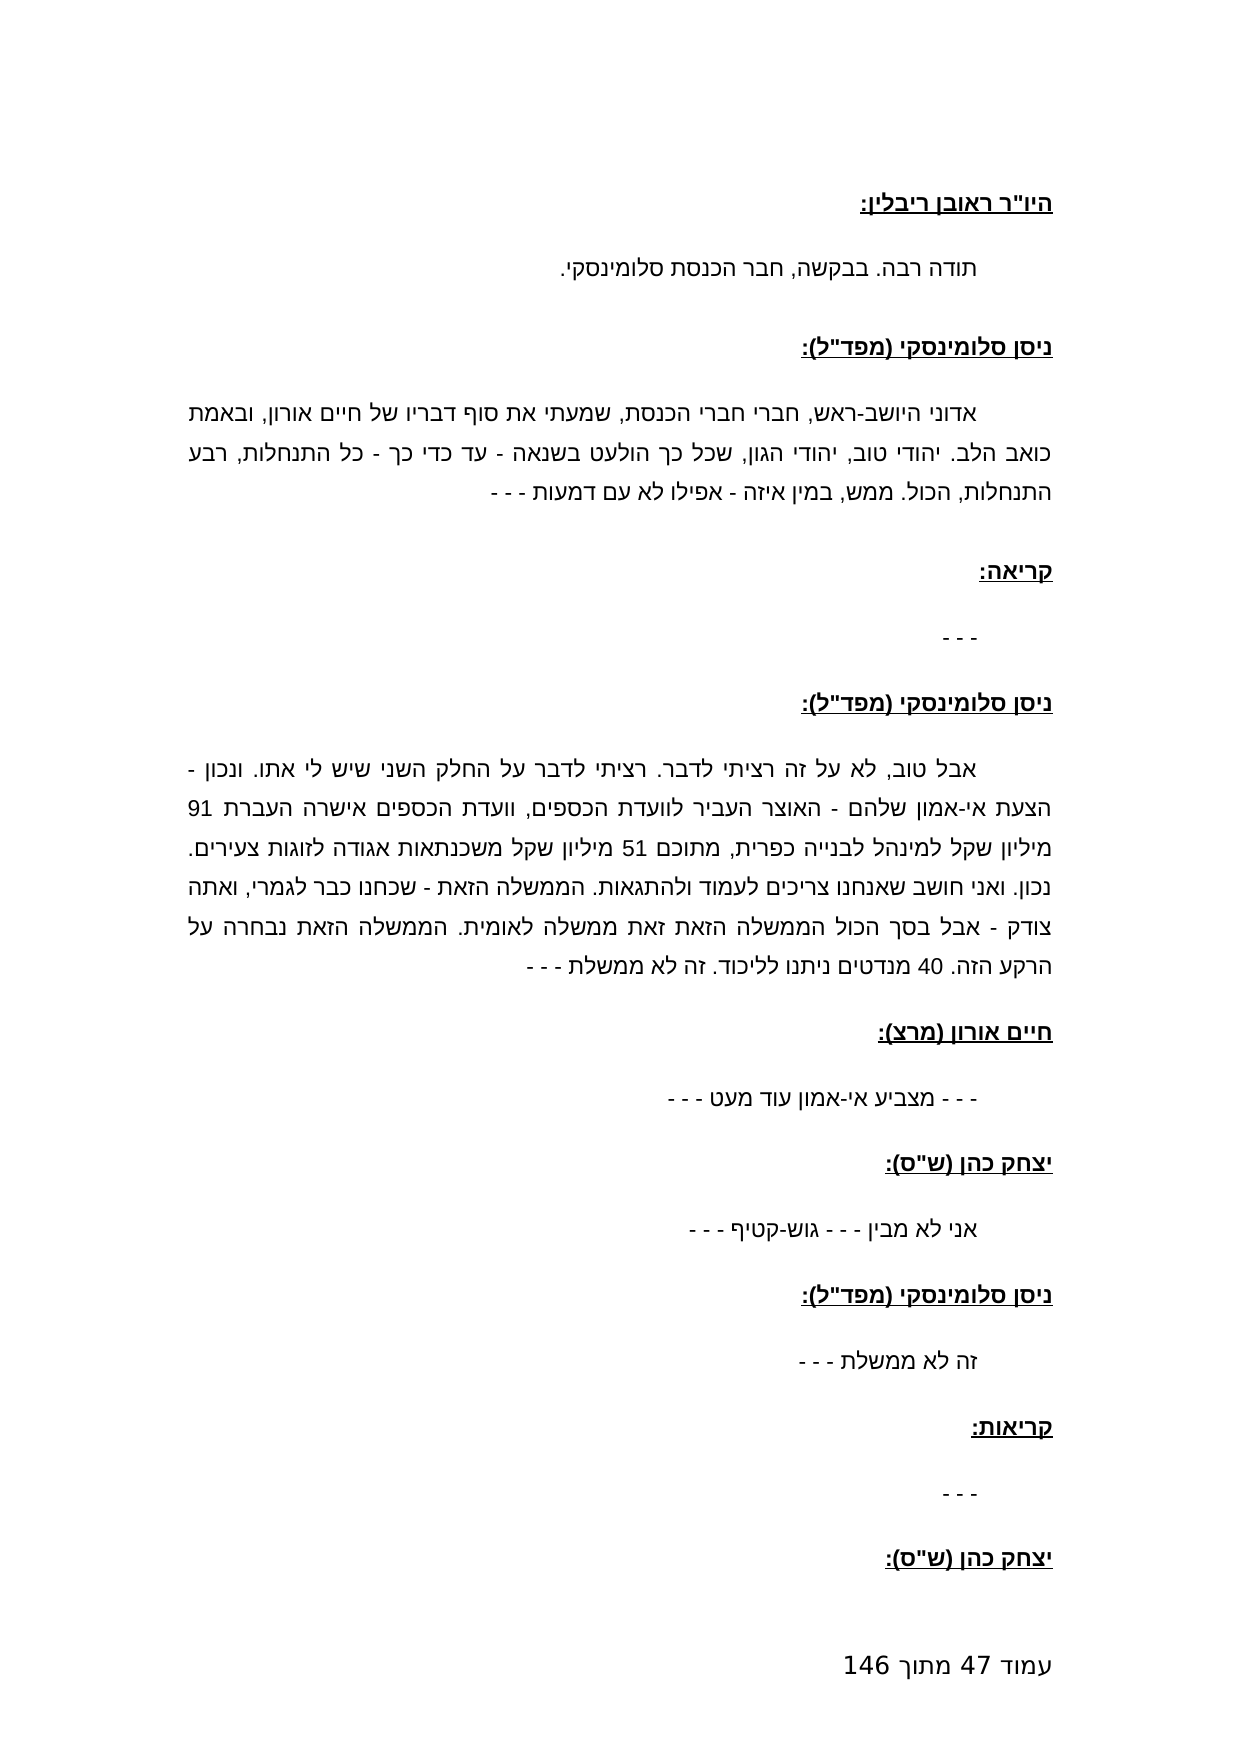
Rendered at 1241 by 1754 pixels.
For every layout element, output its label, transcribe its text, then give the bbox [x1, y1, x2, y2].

text אבל טוב, לא על זה רציתי לדבר. רציתי לדבר על החלק השני שיש לי אתו. ונכון - הצעת אי-אמון שלהם - האוצר העביר לוועדת הכספים, וועדת הכספים אישרה העברת 91 מיליון שקל למינהל לבנייה כפרית, מתוכם 51 מיליון שקל משכנתאות אגודה לזוגות צעירים. נכון. ואני חושב שאנחנו צריכים לעמוד ולהתגאות. הממשלה הזאת - שכחנו כבר לגמרי, ואתה צודק - אבל בסך הכול הממשלה הזאת זאת ממשלה לאומית. הממשלה הזאת נבחרה על הרקע הזה. 40 מנדטים ניתנו לליכוד. זה לא ממשלת - - - [187, 756, 1053, 979]
text אדוני היושב-ראש, חברי חברי הכנסת, שמעתי את סוף דבריו של חיים אורון, ובאמת כואב הלב. יהודי טוב, יהודי הגון, שכל כך הולעט בשנאה - עד כדי כך - כל התנחלות, רבע התנחלות, הכול. ממש, במין איזה - אפילו לא עם דמעות - - - [187, 400, 1053, 505]
text אני לא מבין - - - גוש-קטיף - - - [187, 1216, 1053, 1243]
text תודה רבה. בבקשה, חבר הכנסת סלומינסקי. [187, 255, 1053, 282]
text יצחק כהן (ש"ס): [187, 1124, 1053, 1177]
text יצחק כהן (ש"ס): [187, 1519, 1053, 1572]
text קריאות: [187, 1387, 1053, 1440]
text ניסן סלומינסקי (מפד"ל): [187, 334, 1053, 361]
text - - - מצביע אי-אמון עוד מעט - - - [187, 1084, 1053, 1111]
text ניסן סלומינסקי (מפד"ל): [187, 663, 1053, 716]
text היו"ר ראובן ריבלין: [187, 189, 1053, 216]
text - - - [187, 624, 1053, 650]
text חיים אורון (מרצ): [187, 992, 1053, 1045]
text ניסן סלומינסקי (מפד"ל): [187, 1256, 1053, 1308]
text - - - [187, 1479, 1053, 1506]
text קריאה: [187, 558, 1053, 584]
text זה לא ממשלת - - - [187, 1348, 1053, 1374]
